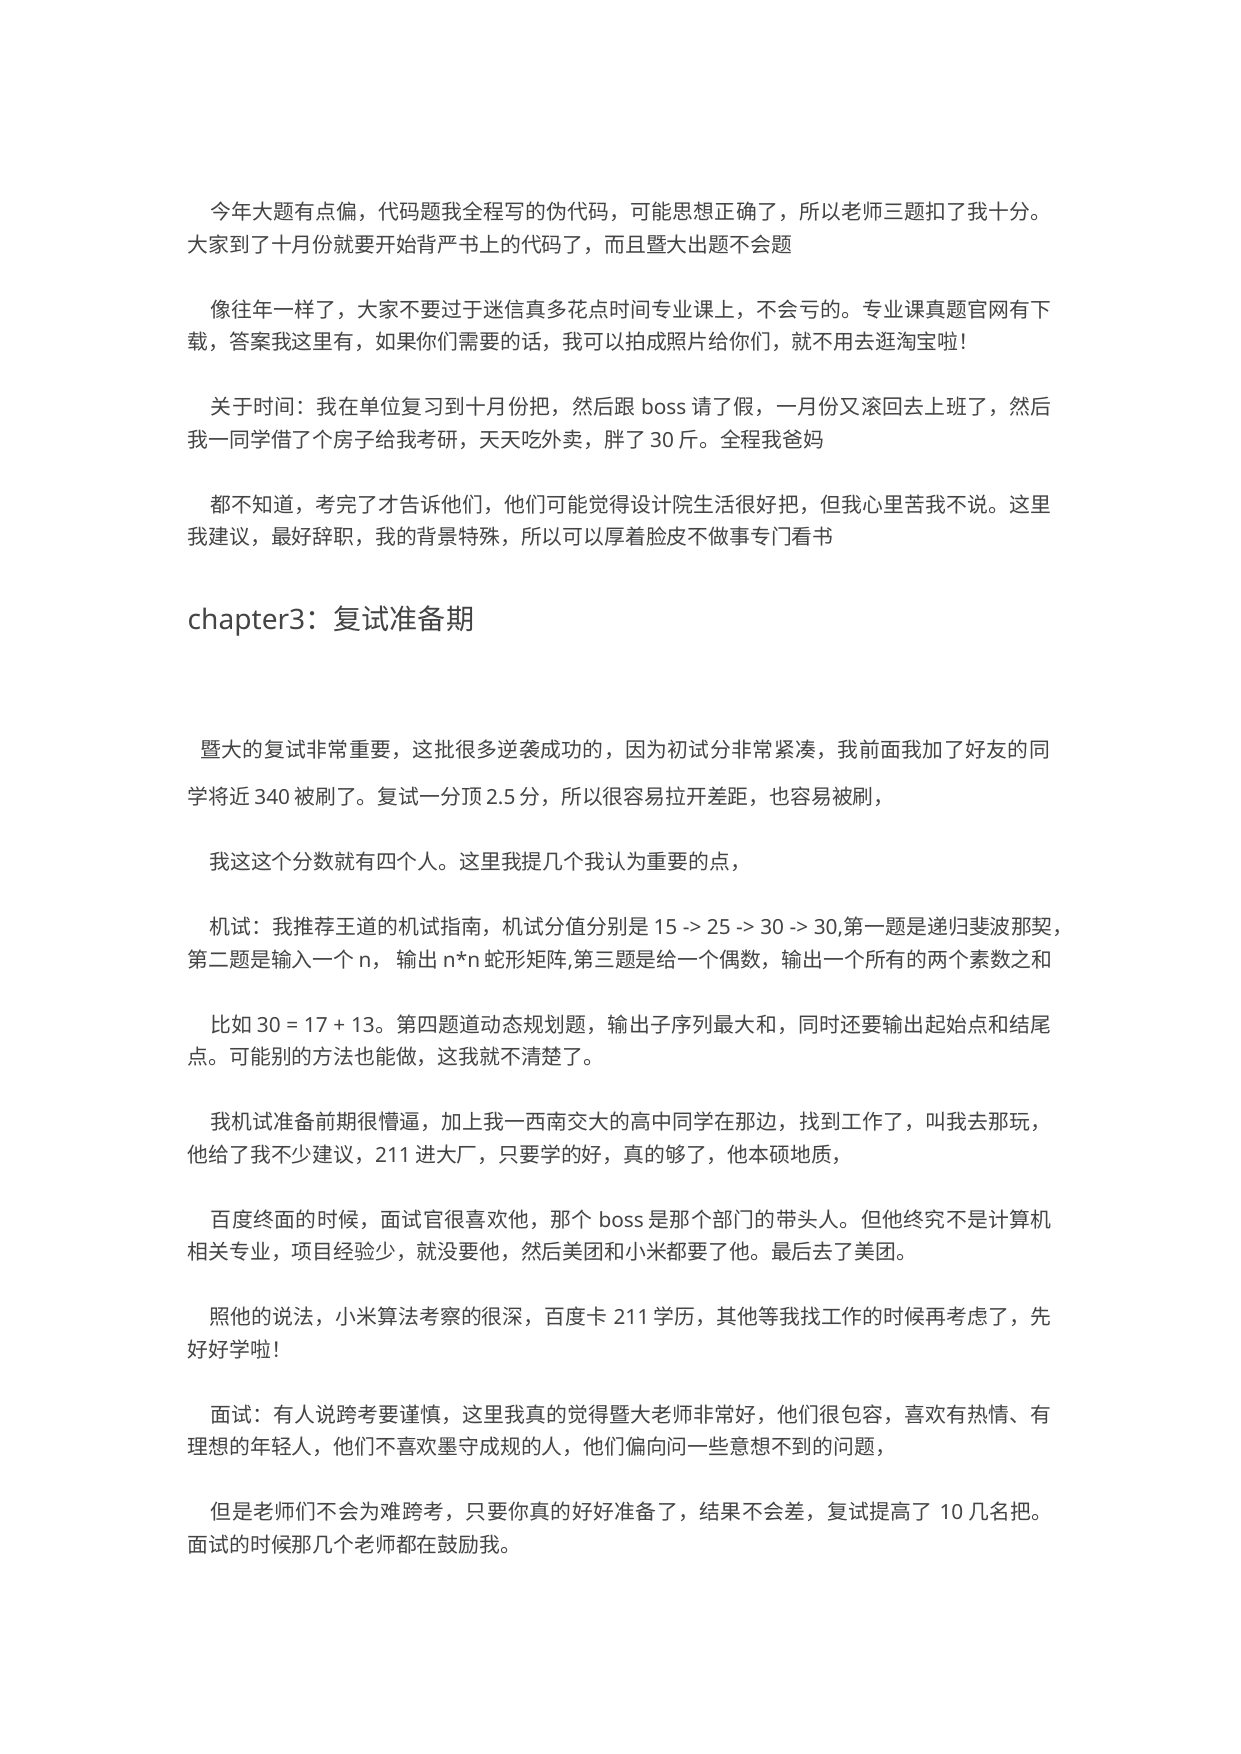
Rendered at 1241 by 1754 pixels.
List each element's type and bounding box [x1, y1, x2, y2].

text [187, 162, 1053, 1559]
